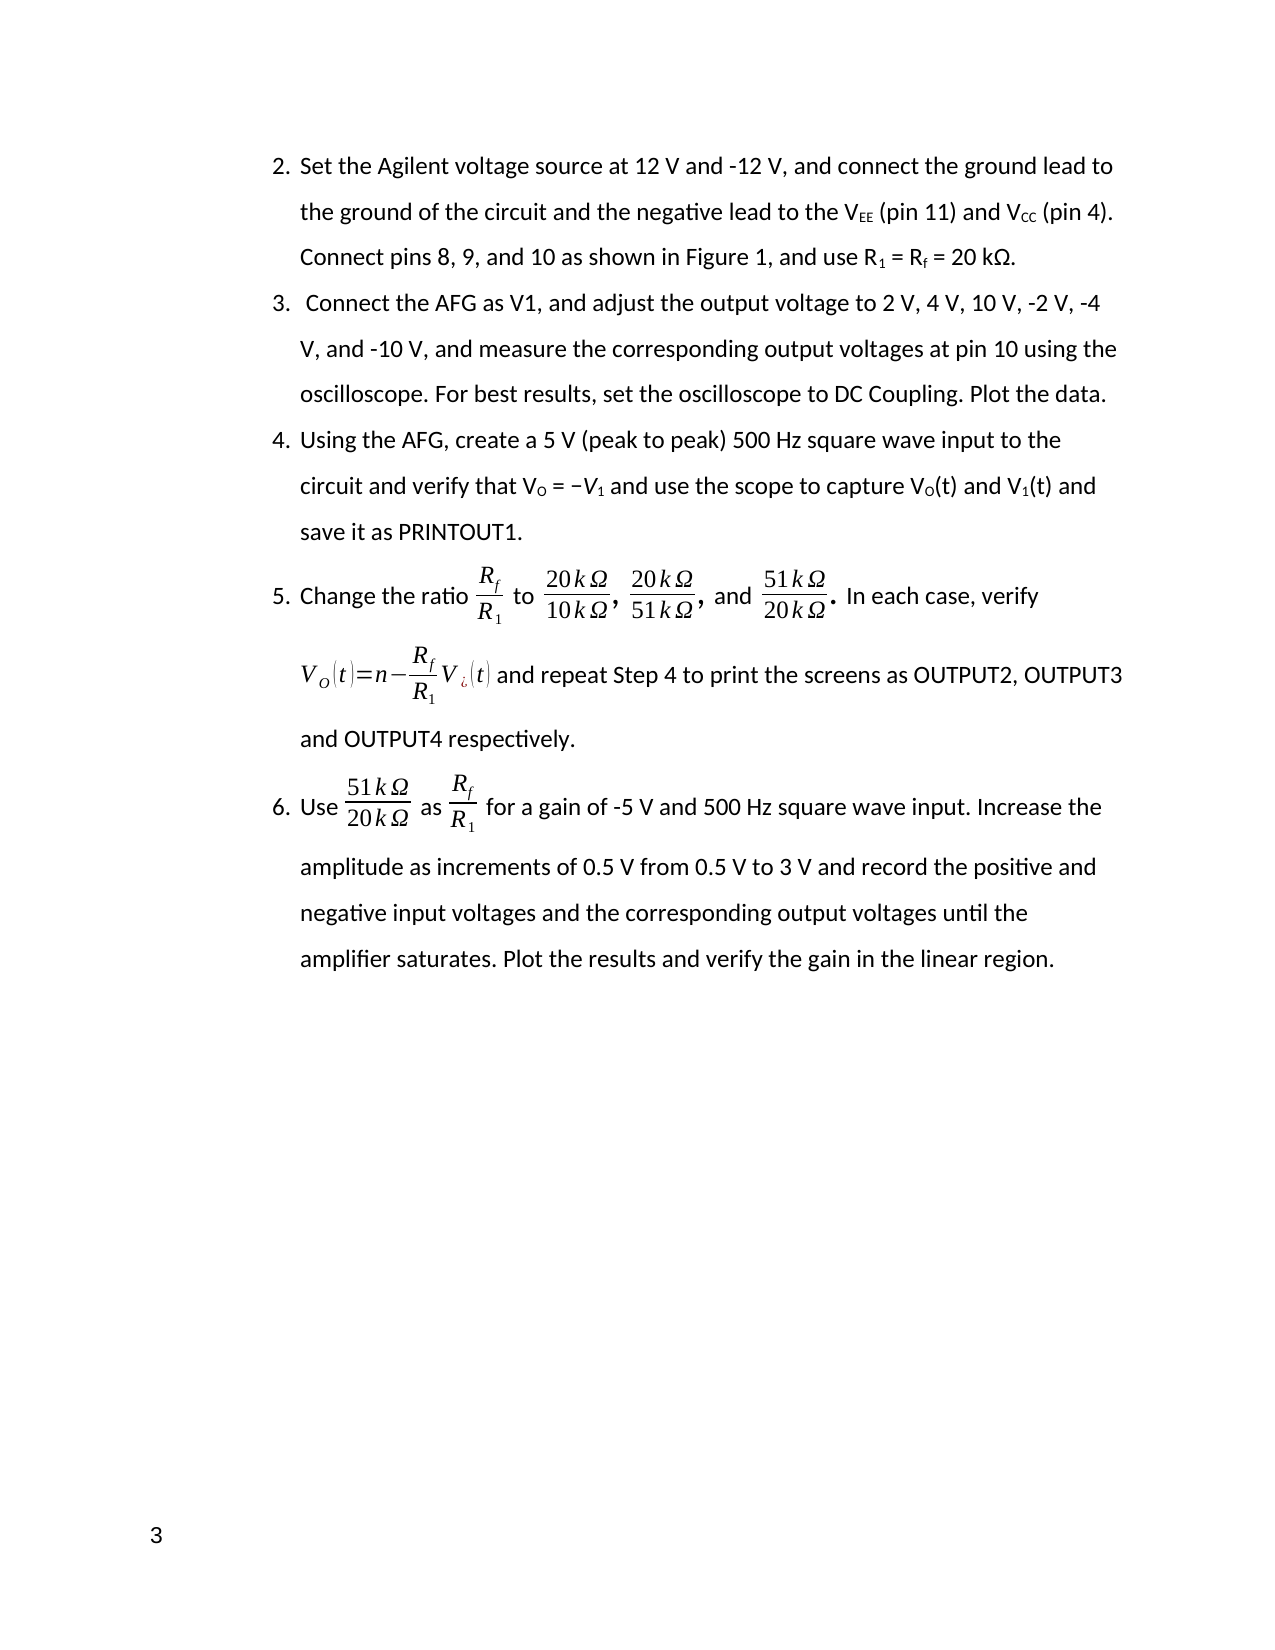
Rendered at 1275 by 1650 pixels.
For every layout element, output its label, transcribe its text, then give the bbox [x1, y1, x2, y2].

list Using the AFG, create a 5 V (peak to peak) 500 Hz square wave input to the circuit and verify that VO = −V1 and use the scope to capture VO(t) and V1(t) and save it as PRINTOUT1. [272, 424, 1125, 546]
list Connect the AFG as V1, and adjust the output voltage to 2 V, 4 V, 10 V, -2 V, -4 V, and -10 V, and measure the corresponding output voltages at pin 10 using the oscilloscope. For best results, set the oscilloscope to DC Coupling. Plot the data. [272, 287, 1125, 409]
list Set the Agilent voltage source at 12 V and -12 V, and connect the ground lead to the ground of the circuit and the negative lead to the VEE (pin 11) and VCC (pin 4). Connect pins 8, 9, and 10 as shown in Figure 1, and use R1 = Rf = 20 kΩ. [272, 150, 1125, 272]
list Change the ratio to , , and . In each case, verify and repeat Step 4 to print the screens as OUTPUT2, OUTPUT3 and OUTPUT4 respectively. [272, 562, 1125, 754]
list Use as for a gain of -5 V and 500 Hz square wave input. Increase the amplitude as increments of 0.5 V from 0.5 V to 3 V and record the positive and negative input voltages and the corresponding output voltages until the amplifier saturates. Plot the results and verify the gain in the linear region. [272, 769, 1125, 973]
